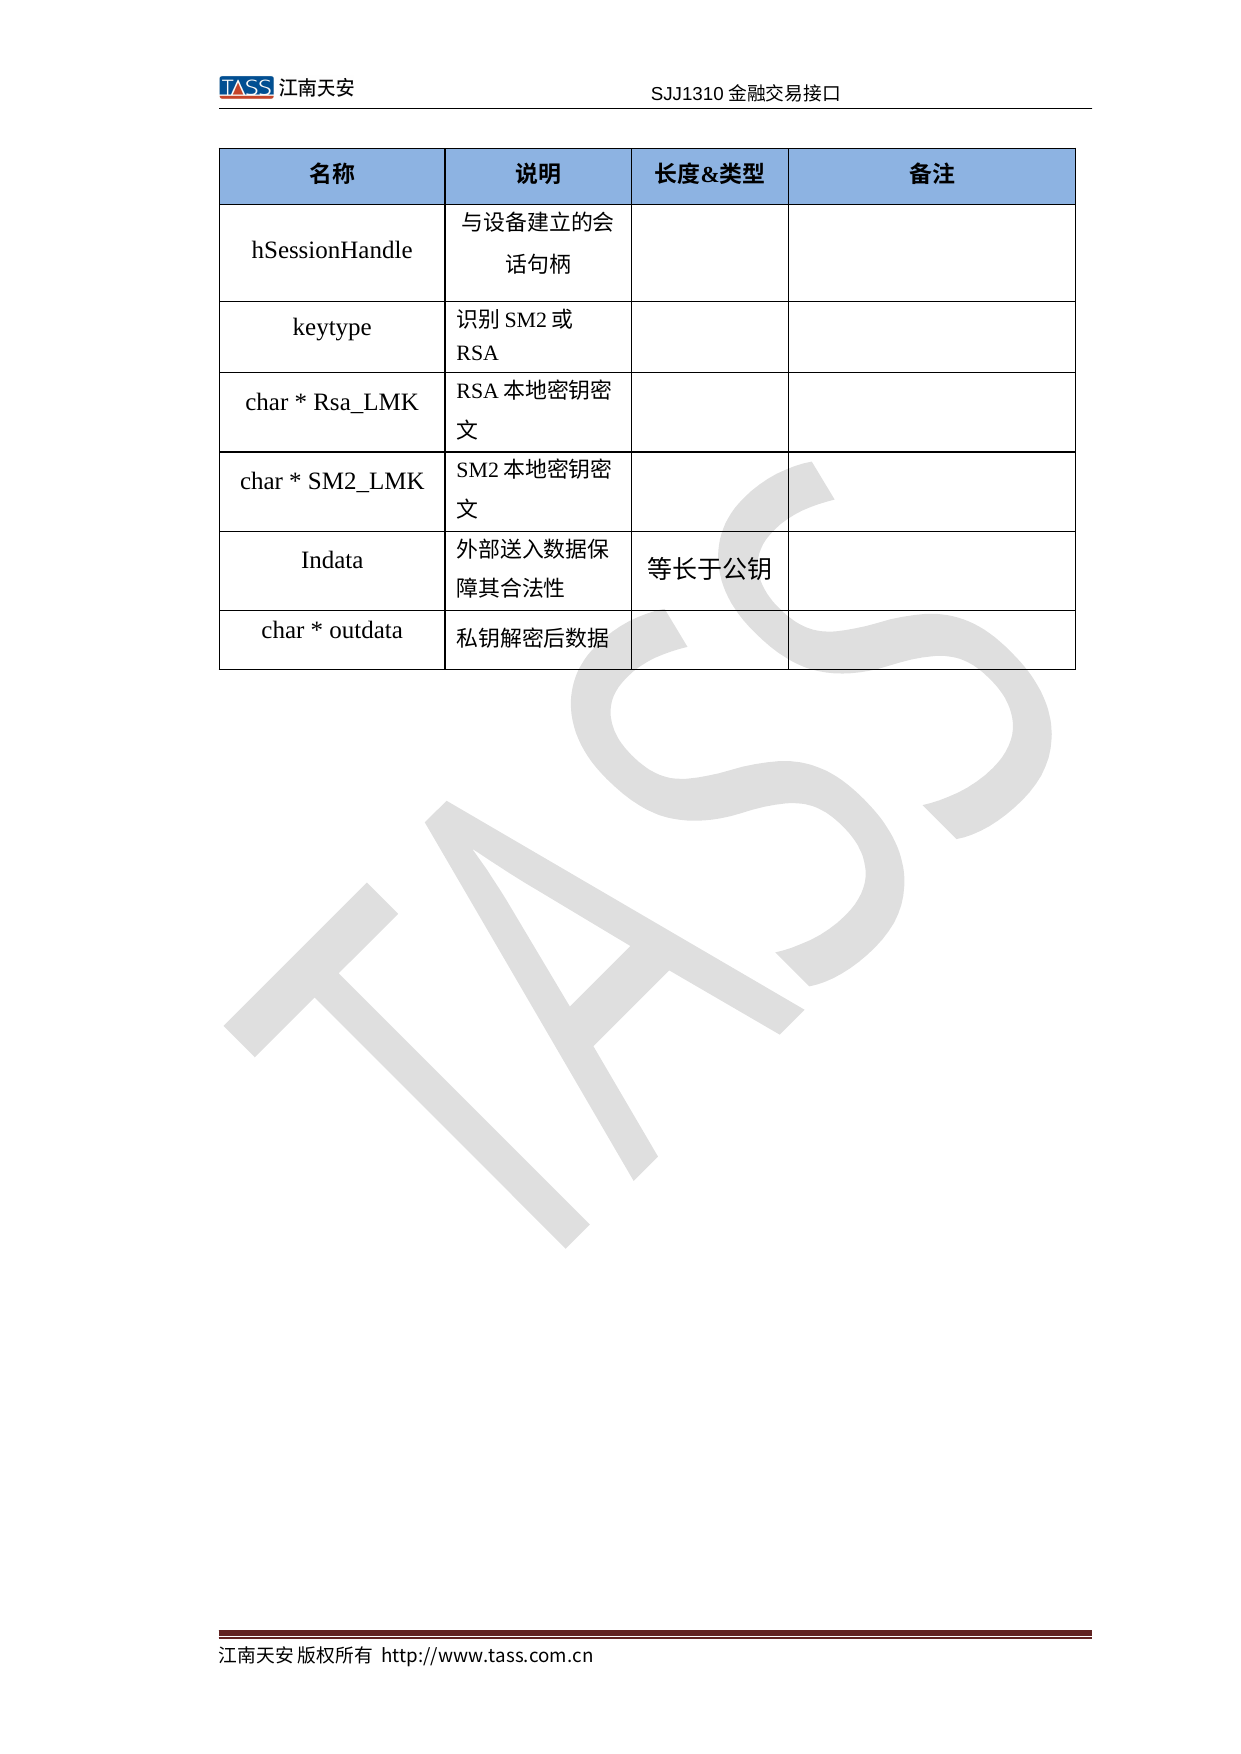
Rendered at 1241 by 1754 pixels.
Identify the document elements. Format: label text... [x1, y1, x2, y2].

table_cell 私钥解密后数据 [446, 611, 631, 669]
table_cell [789, 453, 1075, 531]
table_cell [789, 205, 1075, 301]
table_cell [789, 611, 1075, 669]
table_cell hSessionHandle [220, 205, 444, 301]
table_cell [789, 532, 1075, 610]
table_header 备注 [789, 149, 1075, 204]
table_cell keytype [220, 302, 444, 372]
table_cell 与设备建立的会话句柄 [446, 205, 631, 301]
table_cell Indata [220, 532, 444, 610]
table_cell 识别SM2或RSA [446, 302, 631, 372]
table_cell 外部送入数据保障其合法性 [446, 532, 631, 610]
table_cell [789, 302, 1075, 372]
table_cell RSA本地密钥密文 [446, 373, 631, 451]
table_cell [632, 453, 788, 531]
table_header 说明 [446, 149, 631, 204]
table_cell [632, 373, 788, 451]
table_cell 等长于公钥 [632, 532, 788, 610]
table_cell [789, 373, 1075, 451]
table_cell [632, 205, 788, 301]
table_header 长度&类型 [632, 149, 788, 204]
table_cell SM2本地密钥密文 [446, 453, 631, 531]
picture [218, 75, 355, 100]
table_cell char * outdata [220, 611, 444, 669]
table_cell [632, 302, 788, 372]
table_cell [632, 611, 788, 669]
table_header 名称 [220, 149, 444, 204]
table_cell char * Rsa_LMK [220, 373, 444, 451]
table_cell char * SM2_LMK [220, 453, 444, 531]
